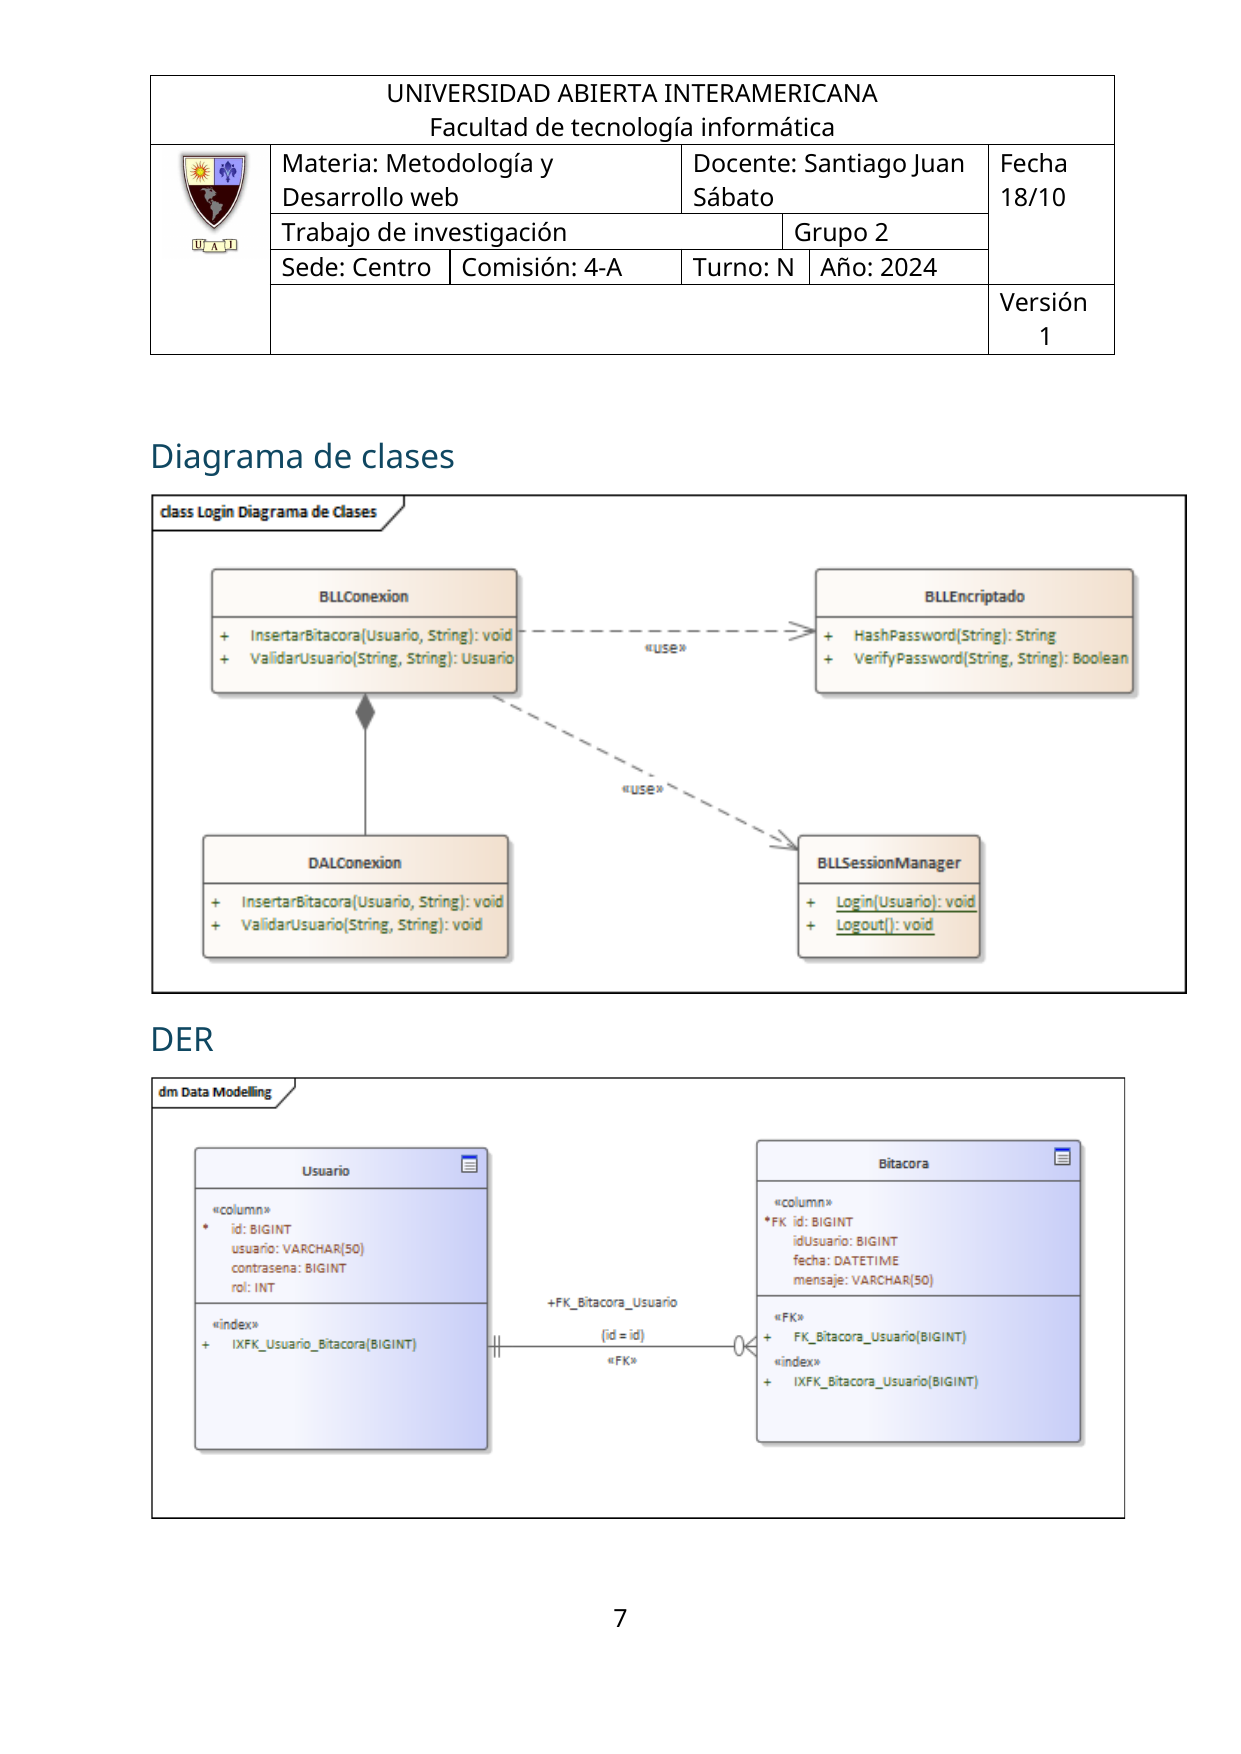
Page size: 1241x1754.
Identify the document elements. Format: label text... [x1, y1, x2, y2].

picture [161, 145, 270, 259]
picture [150, 493, 1187, 994]
picture [150, 1076, 1125, 1519]
subtitle DER [150, 1016, 1090, 1061]
subtitle Diagrama de clases [150, 433, 1090, 478]
